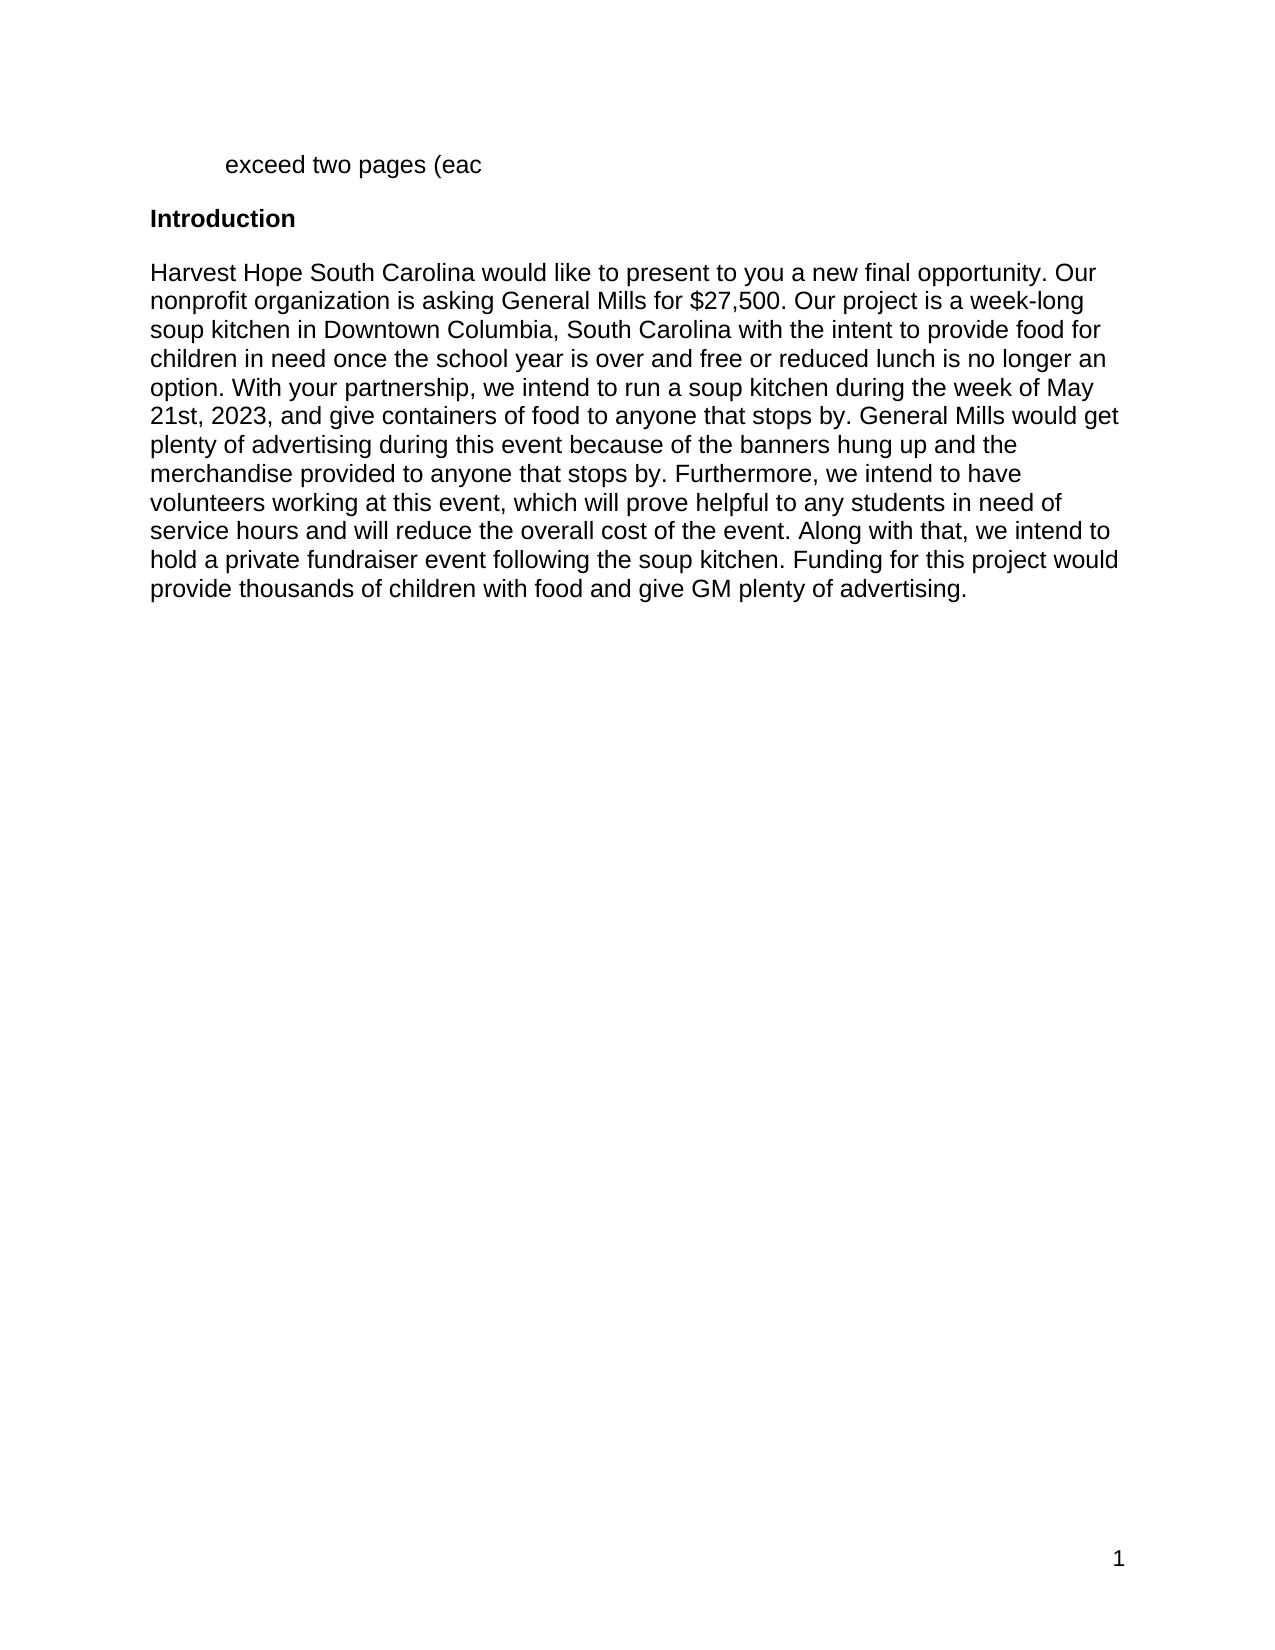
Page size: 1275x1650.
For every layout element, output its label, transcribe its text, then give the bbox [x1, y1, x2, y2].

text exceed two pages (eac [225, 150, 1125, 179]
text Introduction [150, 204, 1125, 232]
text Harvest Hope South Carolina would like to present to you a new final opportunity. Our nonprofit organization is asking General Mills for $27,500. Our project is a week-long soup kitchen in Downtown Columbia, South Carolina with the intent to provide food for children in need once the school year is over and free or reduced lunch is no longer an option. With your partnership, we intend to run a soup kitchen during the week of May 21st, 2023, and give containers of food to anyone that stops by. General Mills would get plenty of advertising during this event because of the banners hung up and the merchandise provided to anyone that stops by. Furthermore, we intend to have volunteers working at this event, which will prove helpful to any students in need of service hours and will reduce the overall cost of the event. Along with that, we intend to hold a private fundraiser event following the soup kitchen. Funding for this project would provide thousands of children with food and give GM plenty of advertising. [150, 257, 1125, 602]
